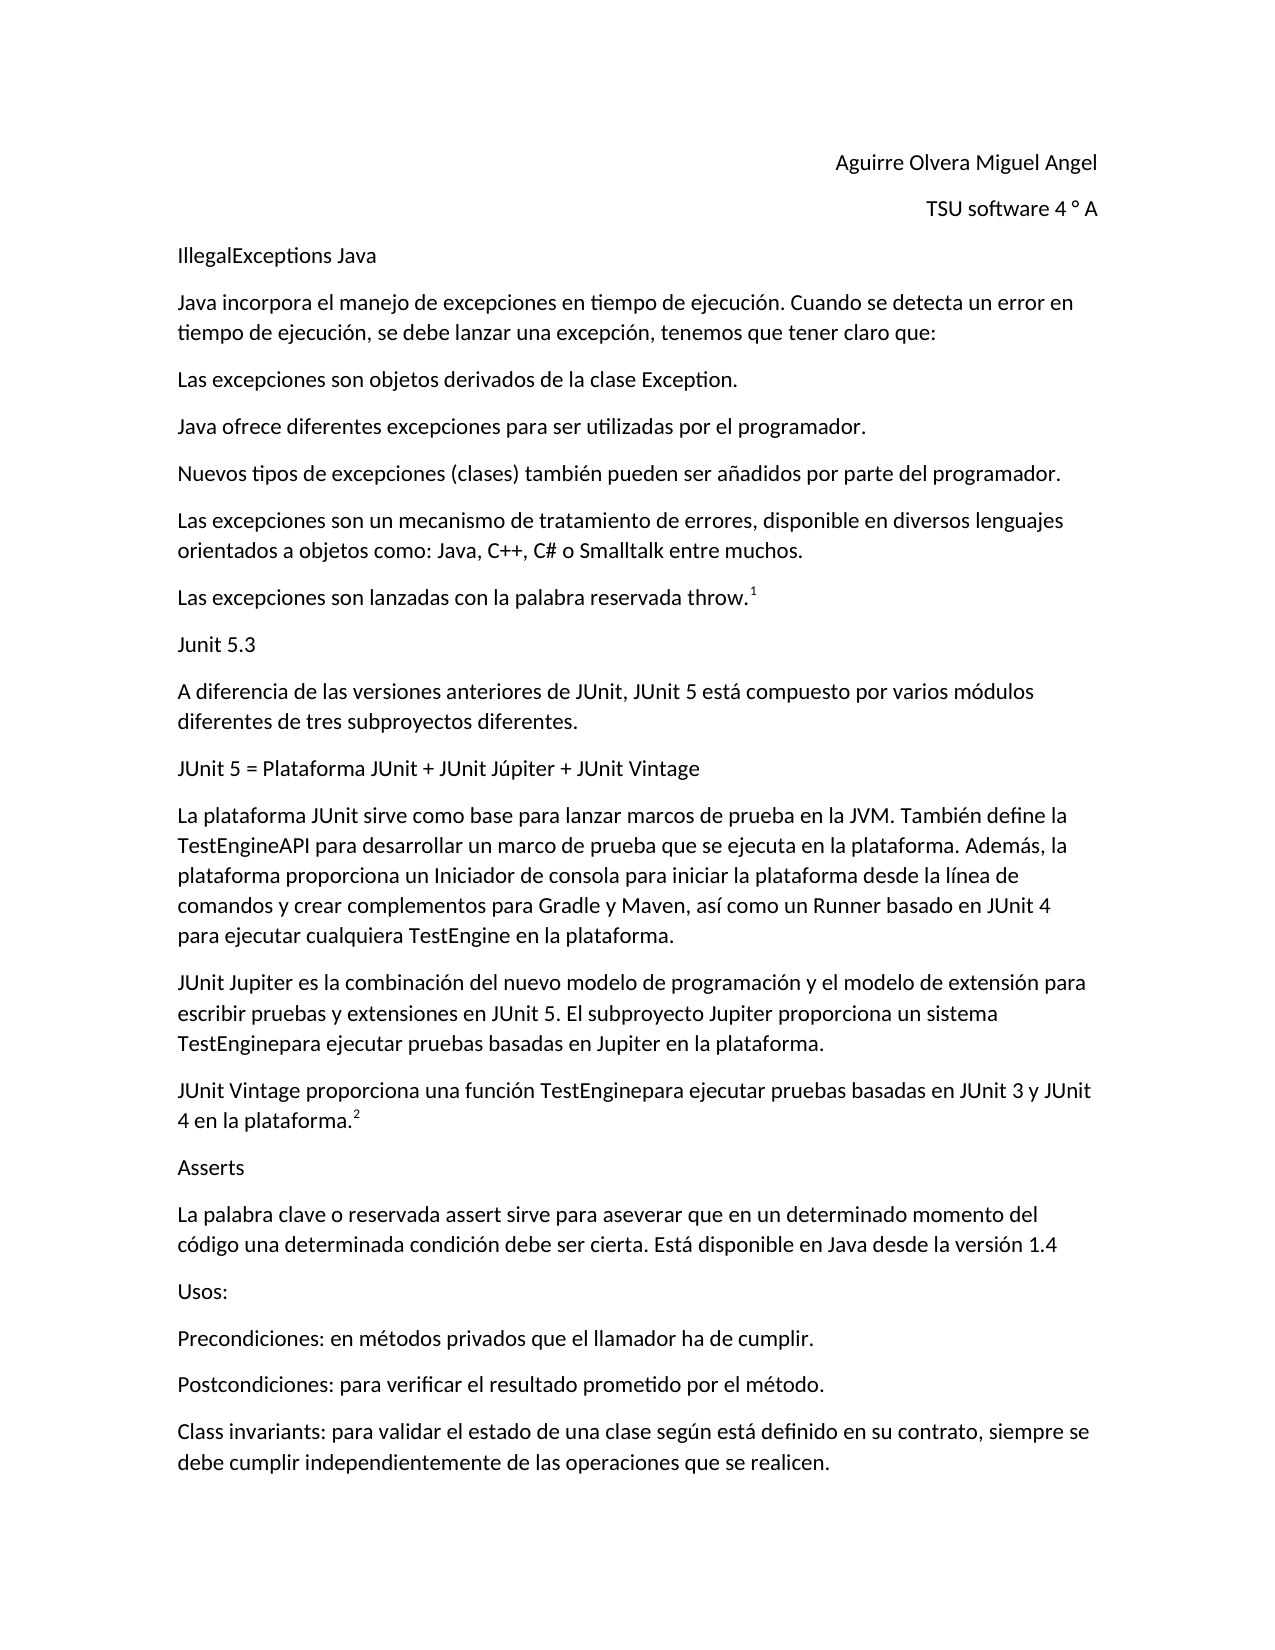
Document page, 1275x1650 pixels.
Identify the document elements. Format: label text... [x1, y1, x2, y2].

text La plataforma JUnit sirve como base para lanzar marcos de prueba en la JVM. También define la TestEngineAPI para desarrollar un marco de prueba que se ejecuta en la plataforma. Además, la plataforma proporciona un Iniciador de consola para iniciar la plataforma desde la línea de comandos y crear complementos para Gradle y Maven, así como un Runner basado en JUnit 4 para ejecutar cualquiera TestEngine en la plataforma. [177, 801, 1098, 949]
text Java ofrece diferentes excepciones para ser utilizadas por el programador. [177, 412, 1098, 440]
text Precondiciones: en métodos privados que el llamador ha de cumplir. [177, 1324, 1098, 1352]
text La palabra clave o reservada assert sirve para aseverar que en un determinado momento del código una determinada condición debe ser cierta. Está disponible en Java desde la versión 1.4 [177, 1200, 1098, 1258]
text TSU software 4 ° A [177, 194, 1098, 222]
text IllegalExceptions Java [177, 241, 1098, 269]
text Class invariants: para validar el estado de una clase según está definido en su contrato, siempre se debe cumplir independientemente de las operaciones que se realicen. [177, 1417, 1098, 1476]
text Las excepciones son objetos derivados de la clase Exception. [177, 365, 1098, 393]
text Asserts [177, 1153, 1098, 1181]
text Aguirre Olvera Miguel Angel [177, 148, 1098, 176]
text JUnit Vintage proporciona una función TestEnginepara ejecutar pruebas basadas en JUnit 3 y JUnit 4 en la plataforma.2 [177, 1076, 1098, 1134]
text Nuevos tipos de excepciones (clases) también pueden ser añadidos por parte del programador. [177, 459, 1098, 487]
text A diferencia de las versiones anteriores de JUnit, JUnit 5 está compuesto por varios módulos diferentes de tres subproyectos diferentes. [177, 677, 1098, 735]
text Usos: [177, 1277, 1098, 1305]
text Postcondiciones: para verificar el resultado prometido por el método. [177, 1371, 1098, 1398]
text Las excepciones son un mecanismo de tratamiento de errores, disponible en diversos lenguajes orientados a objetos como: Java, C++, C# o Smalltalk entre muchos. [177, 506, 1098, 564]
text JUnit 5 = Plataforma JUnit + JUnit Júpiter + JUnit Vintage [177, 754, 1098, 782]
text Las excepciones son lanzadas con la palabra reservada throw.1 [177, 583, 1098, 611]
text Java incorpora el manejo de excepciones en tiempo de ejecución. Cuando se detecta un error en tiempo de ejecución, se debe lanzar una excepción, tenemos que tener claro que: [177, 288, 1098, 346]
text JUnit Jupiter es la combinación del nuevo modelo de programación y el modelo de extensión para escribir pruebas y extensiones en JUnit 5. El subproyecto Jupiter proporciona un sistema TestEnginepara ejecutar pruebas basadas en Jupiter en la plataforma. [177, 968, 1098, 1057]
text Junit 5.3 [177, 630, 1098, 658]
